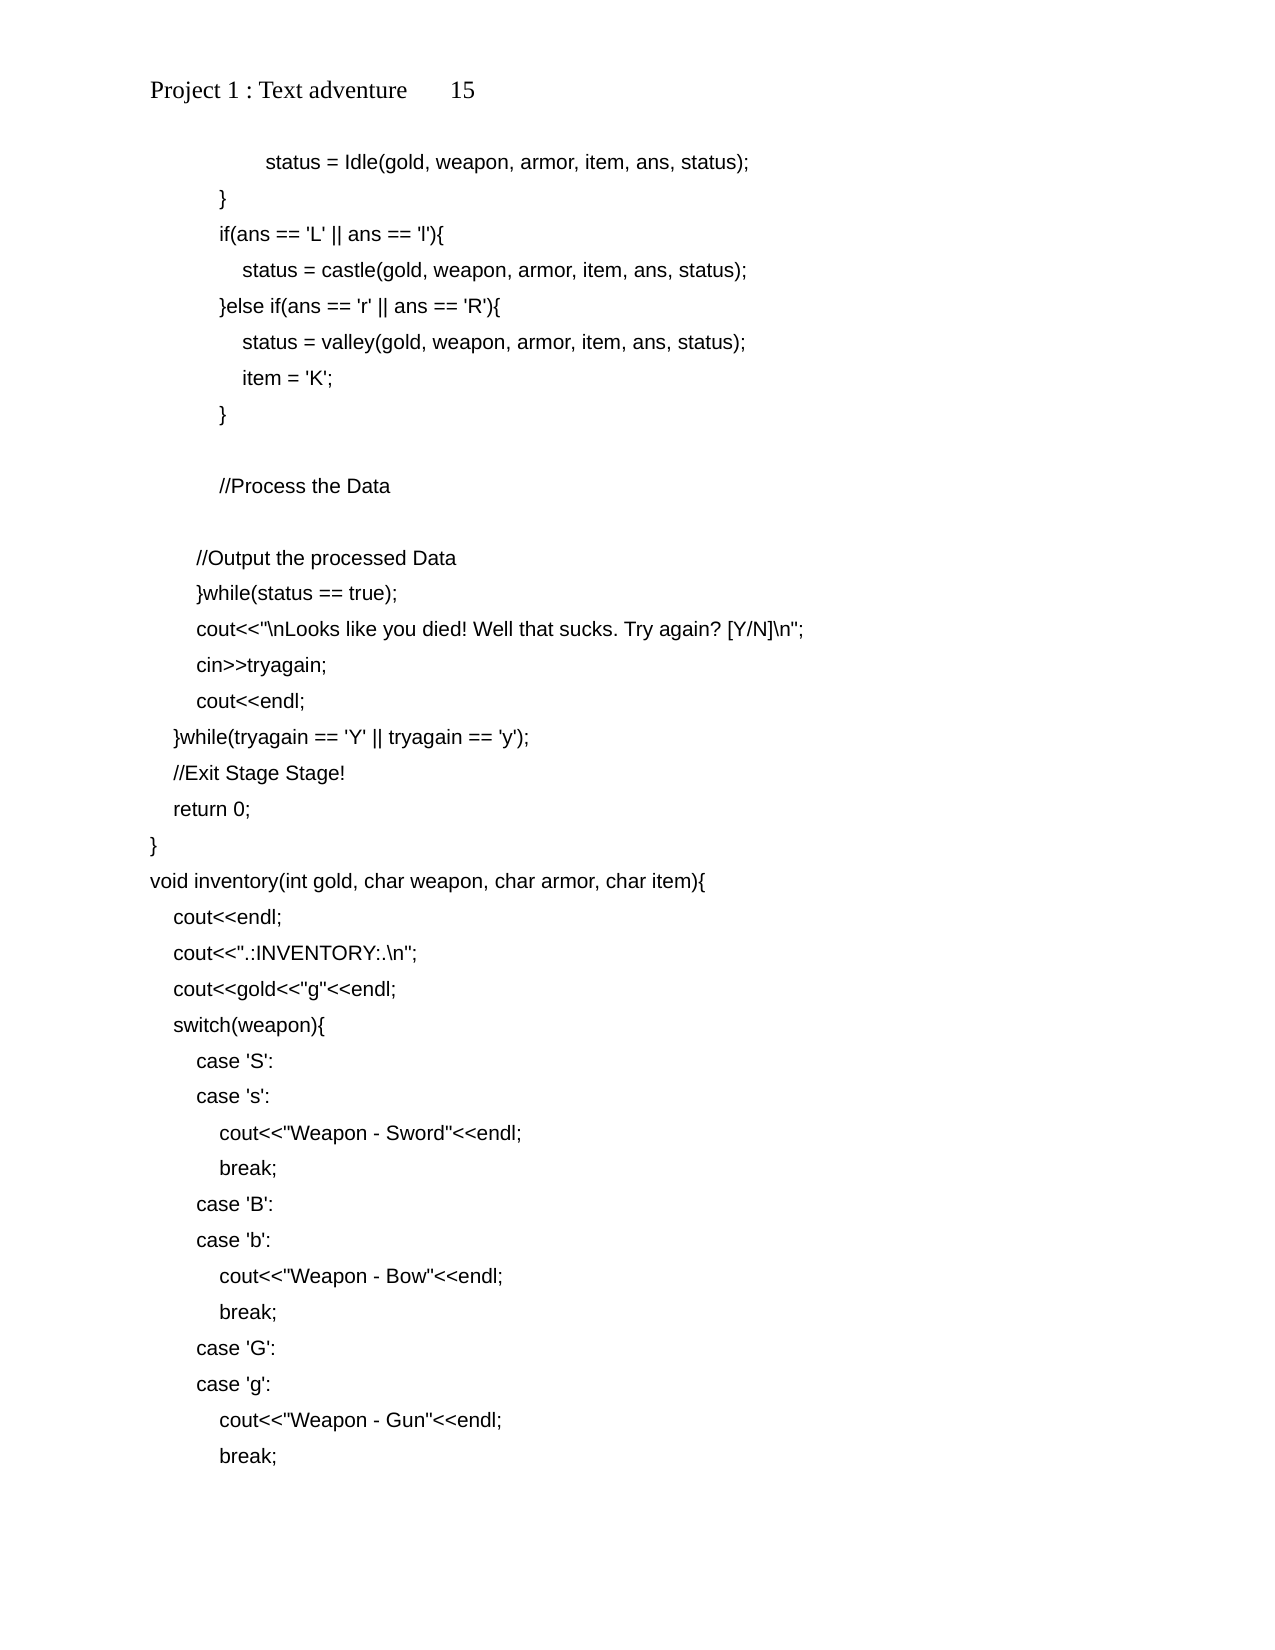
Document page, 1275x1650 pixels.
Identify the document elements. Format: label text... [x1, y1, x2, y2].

text break; [150, 1156, 1125, 1180]
text status = valley(gold, weapon, armor, item, ans, status); [150, 330, 1125, 354]
text switch(weapon){ [150, 1012, 1125, 1036]
text } [150, 402, 1125, 426]
text cout<<"Weapon - Bow"<<endl; [150, 1264, 1125, 1288]
text cin>>tryagain; [150, 653, 1125, 677]
text cout<<"Weapon - Sword"<<endl; [150, 1120, 1125, 1144]
text }else if(ans == 'r' || ans == 'R'){ [150, 294, 1125, 318]
text case 'S': [150, 1048, 1125, 1072]
text cout<<"\nLooks like you died! Well that sucks. Try again? [Y/N]\n"; [150, 617, 1125, 641]
text break; [150, 1444, 1125, 1468]
text return 0; [150, 797, 1125, 821]
text status = Idle(gold, weapon, armor, item, ans, status); [150, 150, 1125, 174]
text case 'b': [150, 1228, 1125, 1252]
text }while(tryagain == 'Y' || tryagain == 'y'); [150, 725, 1125, 749]
text if(ans == 'L' || ans == 'l'){ [150, 222, 1125, 246]
text } [150, 833, 1125, 857]
text item = 'K'; [150, 366, 1125, 389]
text cout<<gold<<"g"<<endl; [150, 977, 1125, 1001]
text cout<<"Weapon - Gun"<<endl; [150, 1408, 1125, 1432]
text cout<<endl; [150, 689, 1125, 713]
text break; [150, 1300, 1125, 1324]
text //Exit Stage Stage! [150, 761, 1125, 785]
text }while(status == true); [150, 581, 1125, 605]
text case 's': [150, 1084, 1125, 1108]
text status = castle(gold, weapon, armor, item, ans, status); [150, 258, 1125, 282]
text case 'B': [150, 1192, 1125, 1216]
text case 'g': [150, 1372, 1125, 1396]
text void inventory(int gold, char weapon, char armor, char item){ [150, 869, 1125, 893]
text case 'G': [150, 1336, 1125, 1360]
text } [150, 186, 1125, 210]
text //Process the Data [150, 473, 1125, 497]
text cout<<".:INVENTORY:.\n"; [150, 941, 1125, 964]
text cout<<endl; [150, 905, 1125, 929]
text //Output the processed Data [150, 545, 1125, 569]
